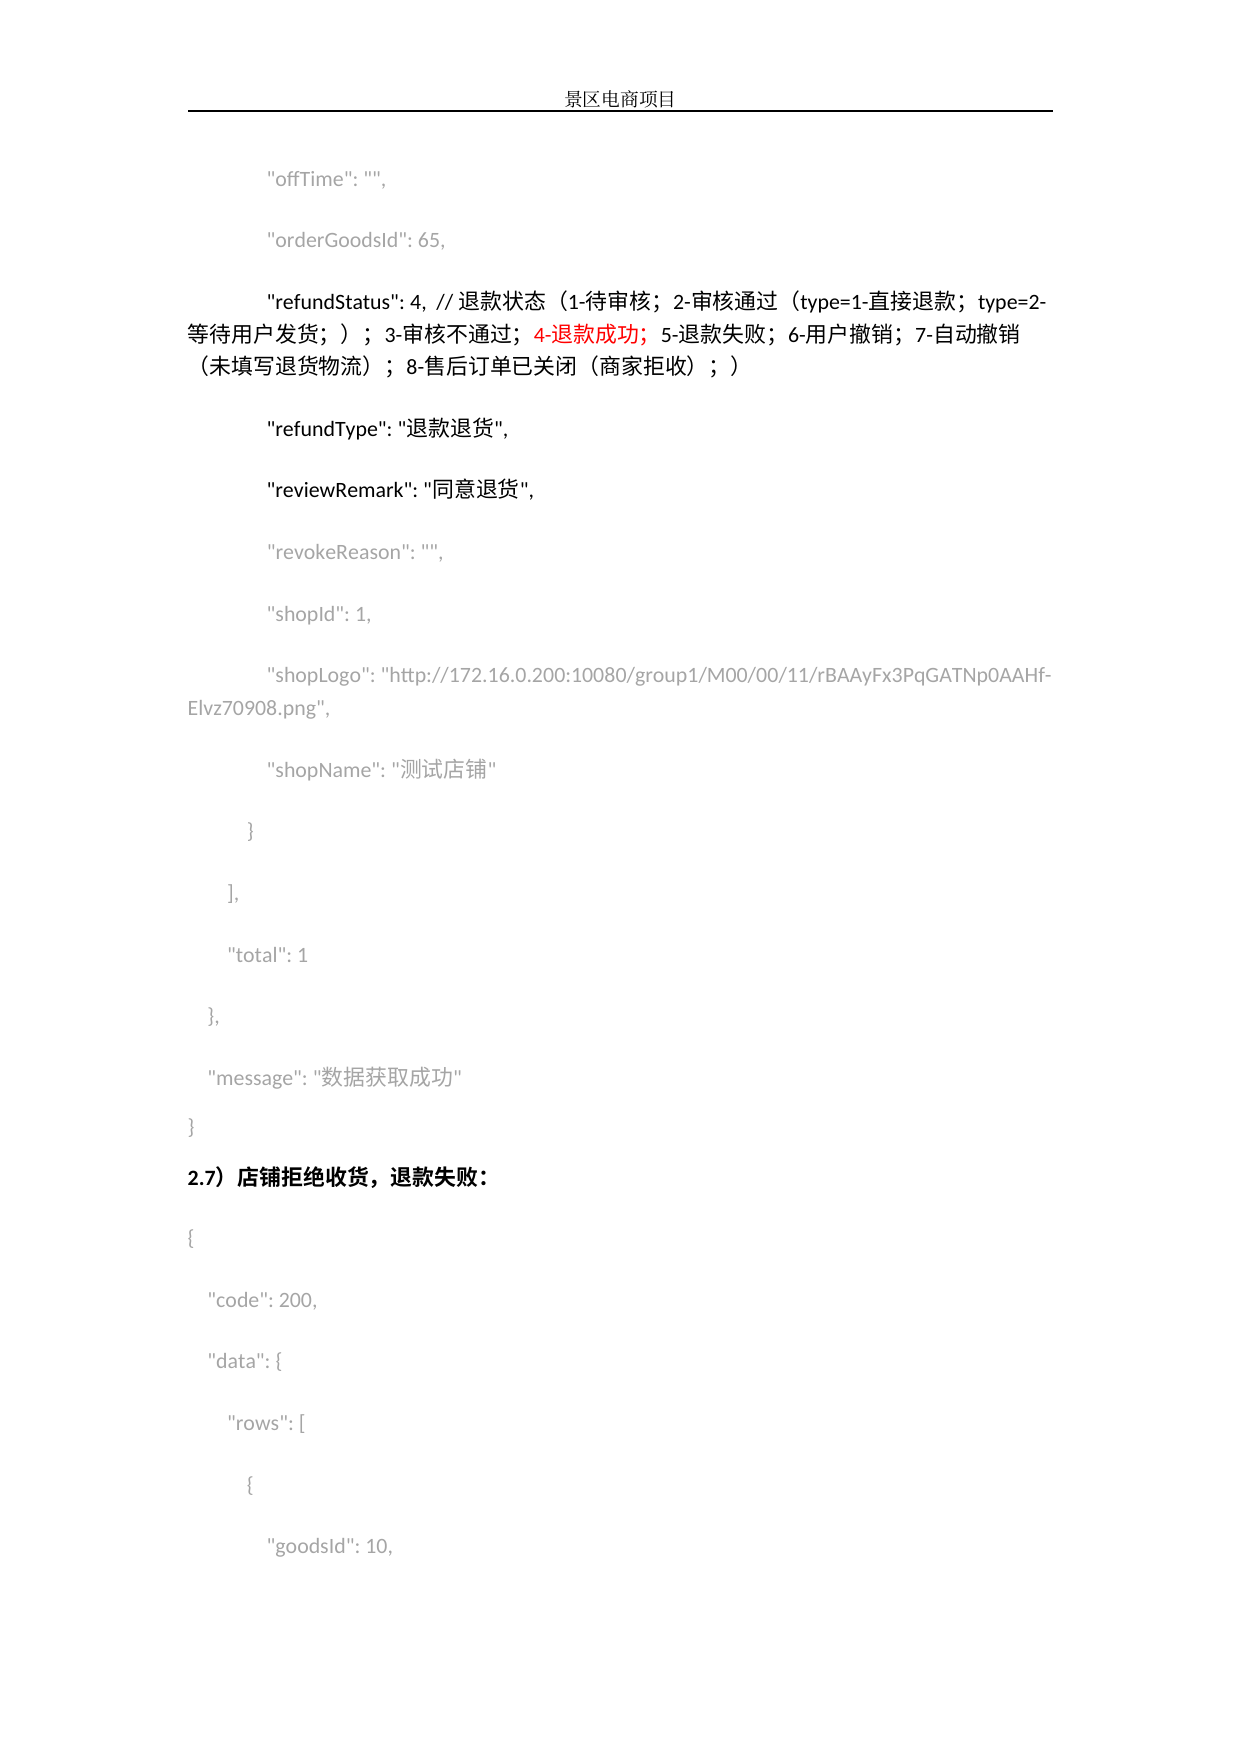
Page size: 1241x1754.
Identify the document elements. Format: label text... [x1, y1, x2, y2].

list "rows": [ [187, 1406, 1053, 1439]
list 2.7）店铺拒绝收货，退款失败： [187, 1159, 1053, 1192]
list "goodsId": 10, [187, 1529, 1053, 1562]
list { [187, 1468, 1053, 1500]
list "orderGoodsId": 65, [187, 224, 1053, 256]
list "shopName": "测试店铺" [187, 753, 1053, 785]
list "code": 200, [187, 1283, 1053, 1315]
list "shopId": 1, [187, 597, 1053, 629]
list "refundStatus": 4, // 退款状态（1-待审核；2-审核通过（type=1-直接退款；type=2-等待用户发货；）；3-审核不通过；4-退款成功；5-退款失败；6-用户撤销；7-自动撤销（未填写退货物流）；8-售后订单已关闭（商家拒收）；） [187, 285, 1053, 383]
list "refundType": "退款退货", [187, 412, 1053, 444]
list "total": 1 [187, 938, 1053, 970]
list "offTime": "", [187, 162, 1053, 194]
list "message": "数据获取成功" [187, 1061, 1053, 1094]
list }, [187, 999, 1053, 1032]
list } [187, 814, 1053, 847]
list "reviewRemark": "同意退货", [187, 474, 1053, 506]
list { [187, 1221, 1053, 1254]
list ], [187, 876, 1053, 909]
list "revokeReason": "", [187, 535, 1053, 568]
list "data": { [187, 1344, 1053, 1377]
list "shopLogo": "http://172.16.0.200:10080/group1/M00/00/11/rBAAyFx3PqGATNp0AAHf-Elvz70908.png", [187, 659, 1053, 724]
list } [187, 1110, 1053, 1143]
